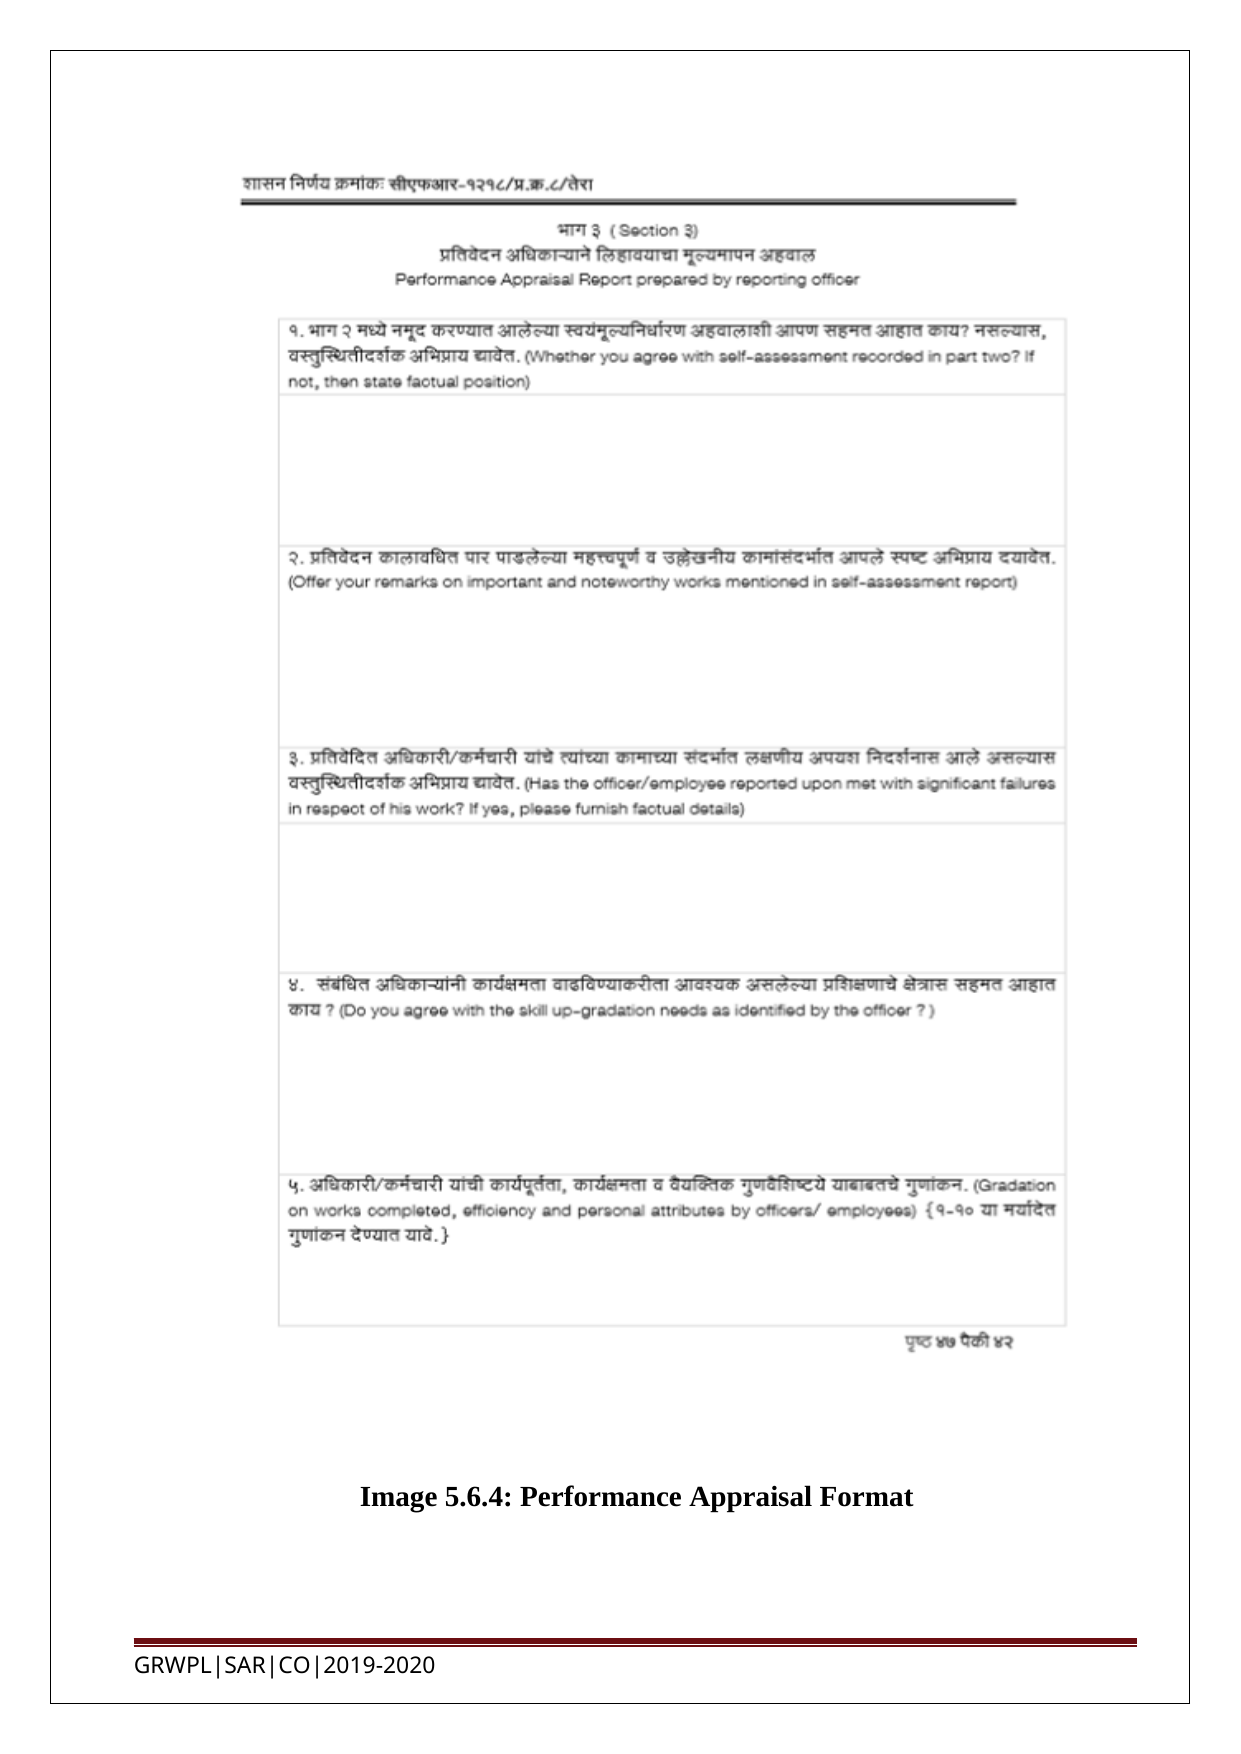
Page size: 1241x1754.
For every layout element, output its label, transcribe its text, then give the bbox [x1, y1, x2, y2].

text Image 5.6.4: Performance Appraisal Format [133, 1479, 1137, 1512]
picture [133, 154, 1124, 1368]
